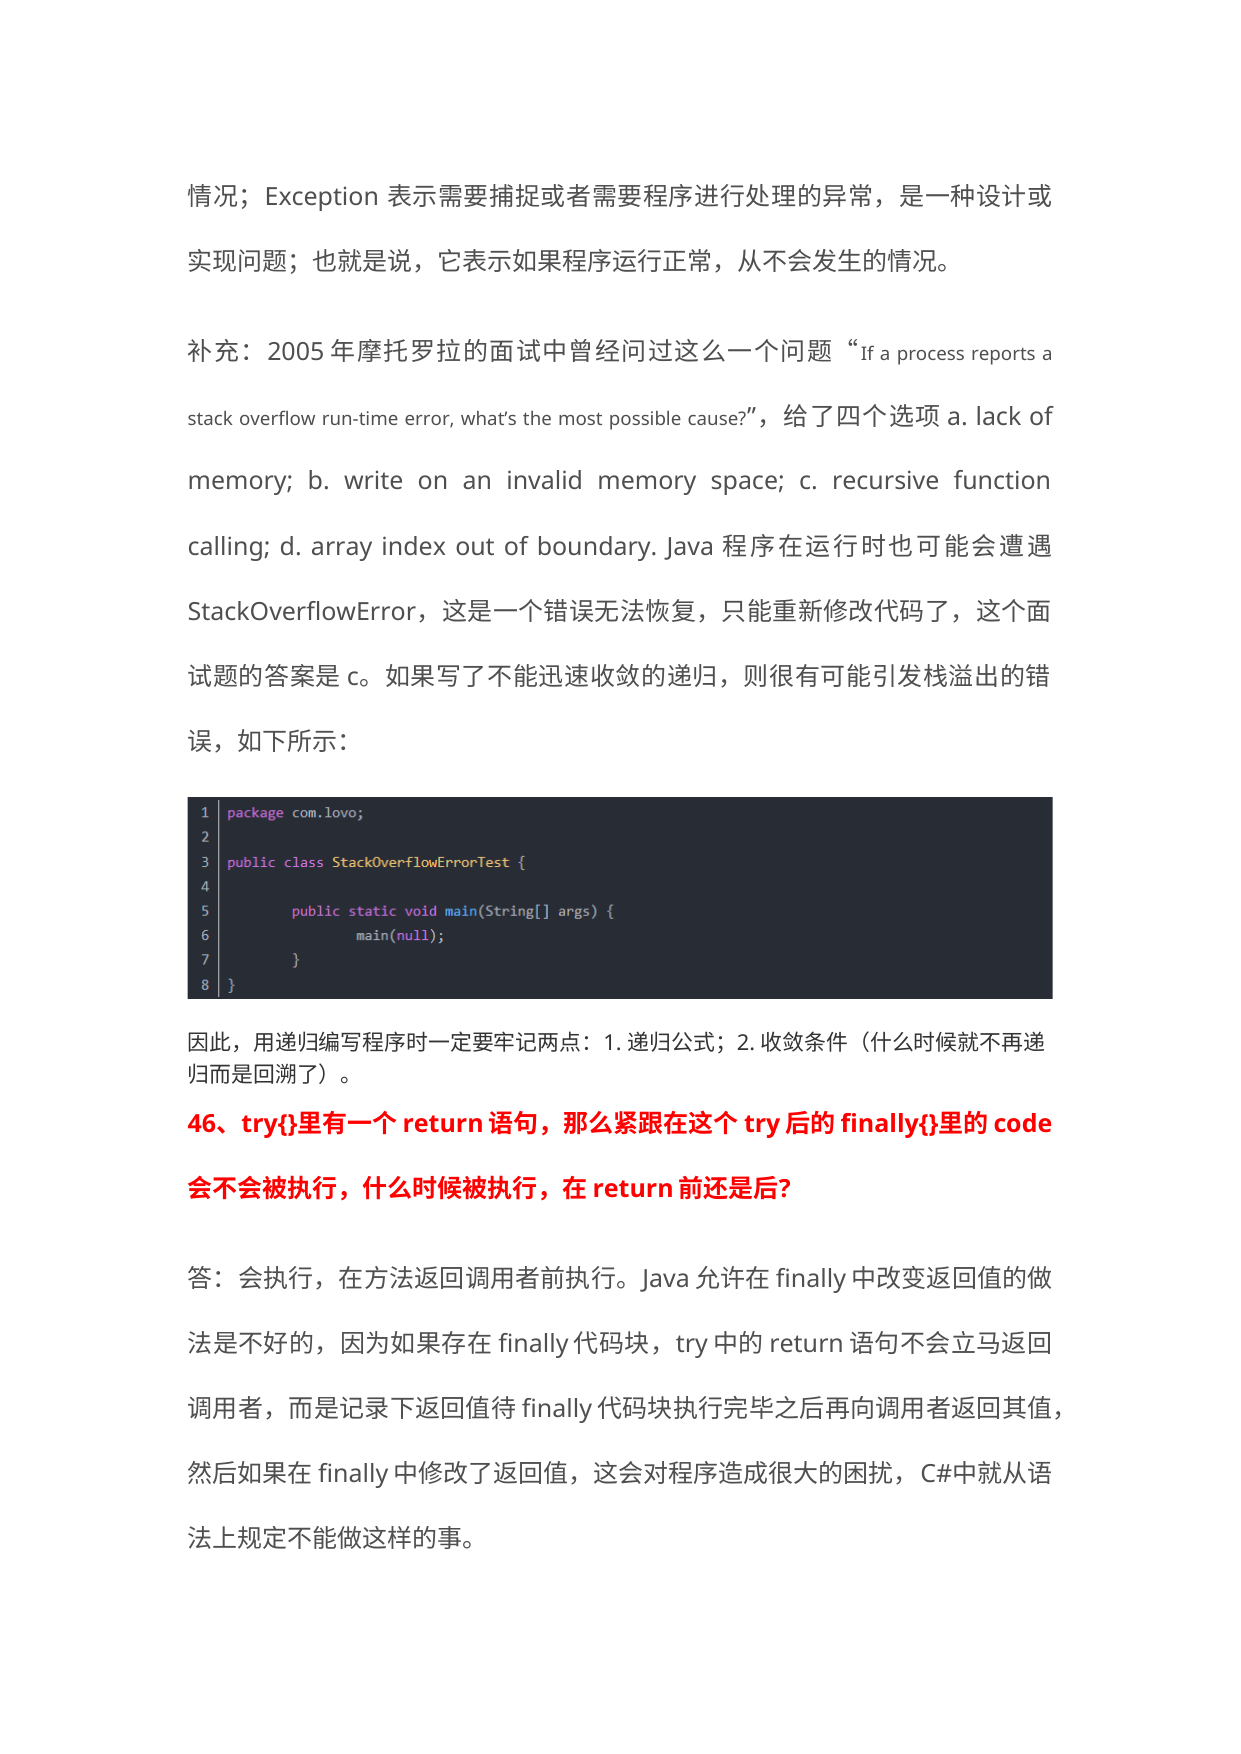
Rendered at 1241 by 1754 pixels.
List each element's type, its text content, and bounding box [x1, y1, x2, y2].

text 答：会执行，在方法返回调用者前执行。Java允许在finally中改变返回值的做法是不好的，因为如果存在finally代码块，try中的return语句不会立马返回调用者，而是记录下返回值待finally代码块执行完毕之后再向调用者返回其值，然后如果在finally中修改了返回值，这会对程序造成很大的困扰，C#中就从语法上规定不能做这样的事。 [187, 1244, 1053, 1569]
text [187, 162, 1053, 292]
picture [187, 797, 1053, 999]
text 因此，用递归编写程序时一定要牢记两点：1. 递归公式；2. 收敛条件（什么时候就不再递归而是回溯了）。 [187, 1024, 1053, 1089]
text 46、try{}里有一个return语句，那么紧跟在这个try后的finally{}里的code会不会被执行，什么时候被执行，在return前还是后? [187, 1089, 1053, 1219]
text 补充：2005年摩托罗拉的面试中曾经问过这么一个问题“If a process reports a stack overflow run-time error, what’s the most possible cause?”，给了四个选项a. lack of memory; b. write on an invalid memory space; c. recursive function calling; d. array index out of boundary. Java程序在运行时也可能会遭遇StackOverflowError，这是一个错误无法恢复，只能重新修改代码了，这个面试题的答案是c。如果写了不能迅速收敛的递归，则很有可能引发栈溢出的错误，如下所示： [187, 317, 1053, 772]
